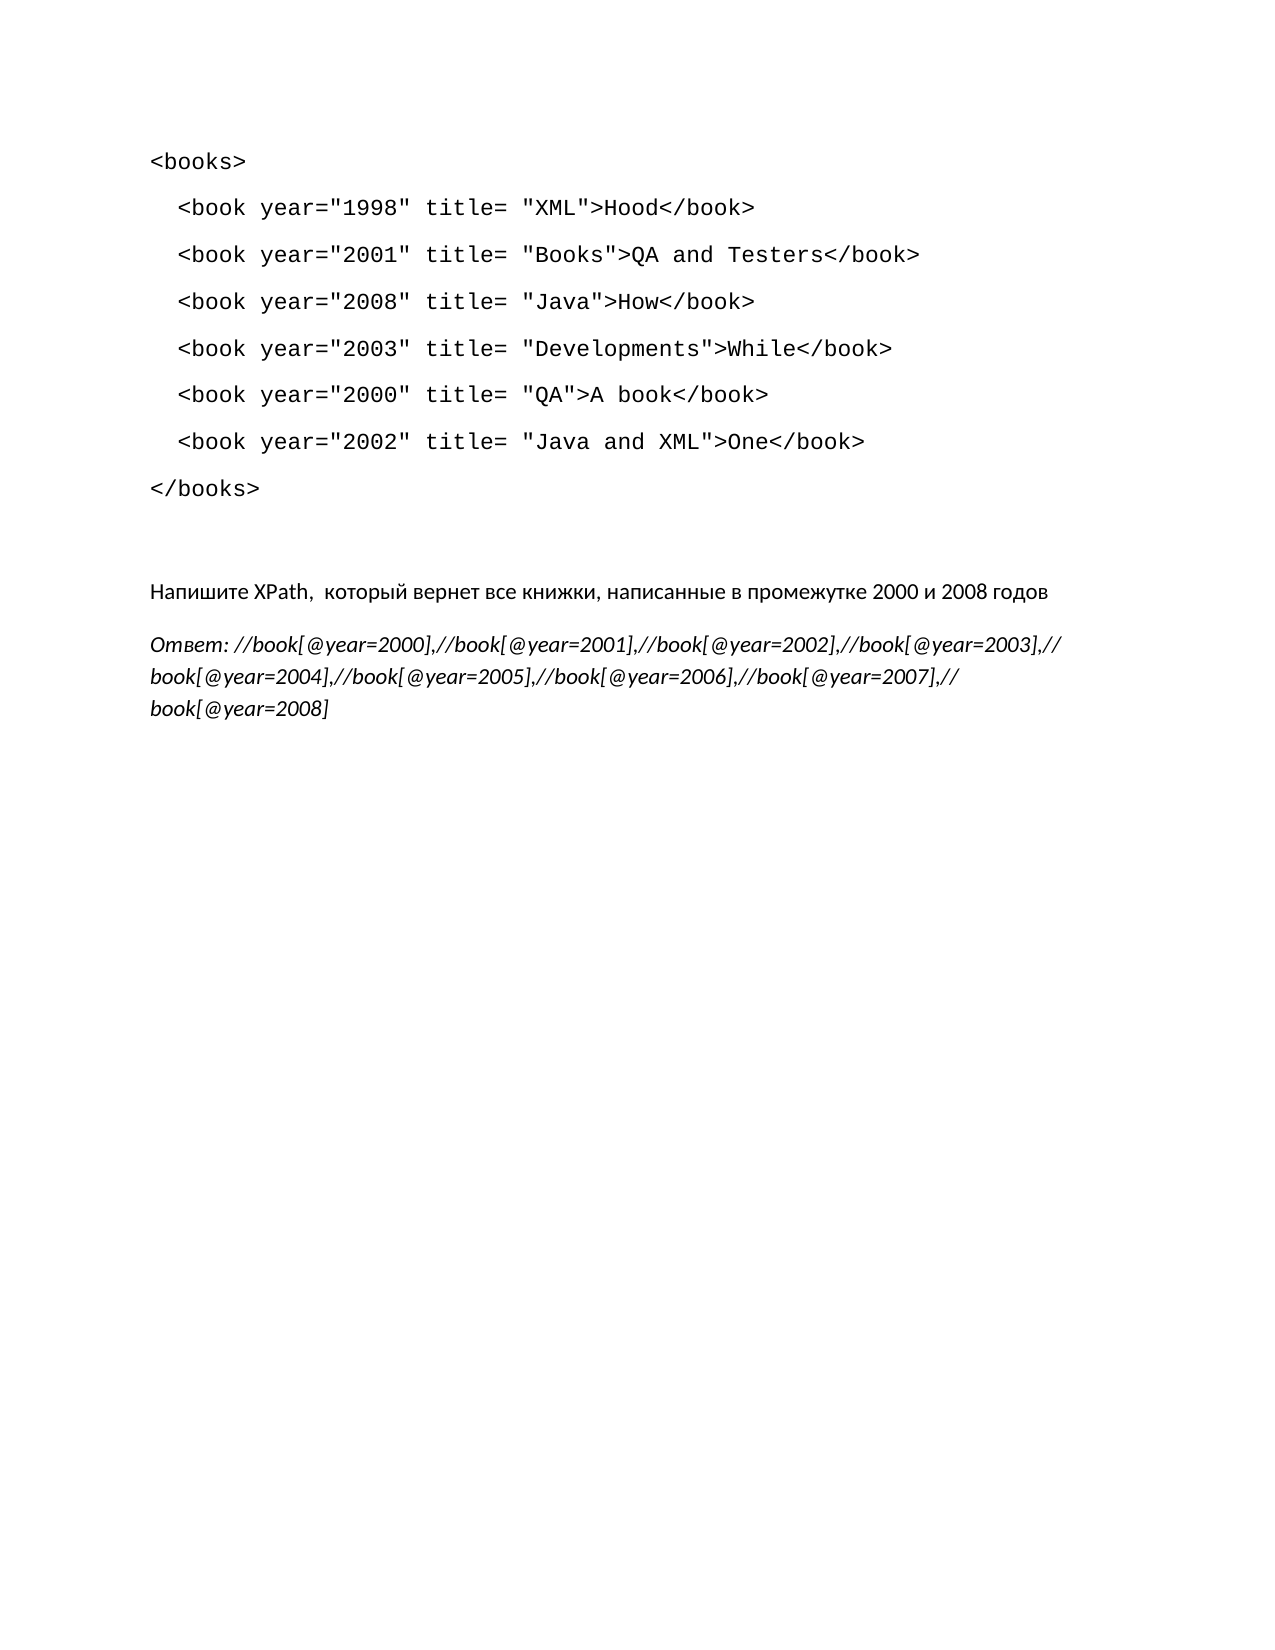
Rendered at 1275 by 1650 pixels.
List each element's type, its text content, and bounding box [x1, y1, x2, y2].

text </books> [150, 477, 1125, 503]
text <book year="2002" title= "Java and XML">One</book> [150, 431, 1125, 457]
text Ответ: //book[@year=2000],//book[@year=2001],//book[@year=2002],//book[@year=2003],//book[@year=2004],//book[@year=2005],//book[@year=2006],//book[@year=2007],//book[@year=2008] [150, 630, 1125, 723]
text <book year="2000" title= "QA">A book</book> [150, 384, 1125, 410]
text <book year="2001" title= "Books">QA and Testers</book> [150, 243, 1125, 269]
text <book year="1998" title= "XML">Hood</book> [150, 197, 1125, 223]
text <book year="2003" title= "Developments">While</book> [150, 337, 1125, 363]
text <books> [150, 150, 1125, 176]
text <book year="2008" title= "Java">How</book> [150, 290, 1125, 316]
text Напишите XPath, который вернет все книжки, написанные в промежутке 2000 и 2008 годов [150, 577, 1125, 605]
